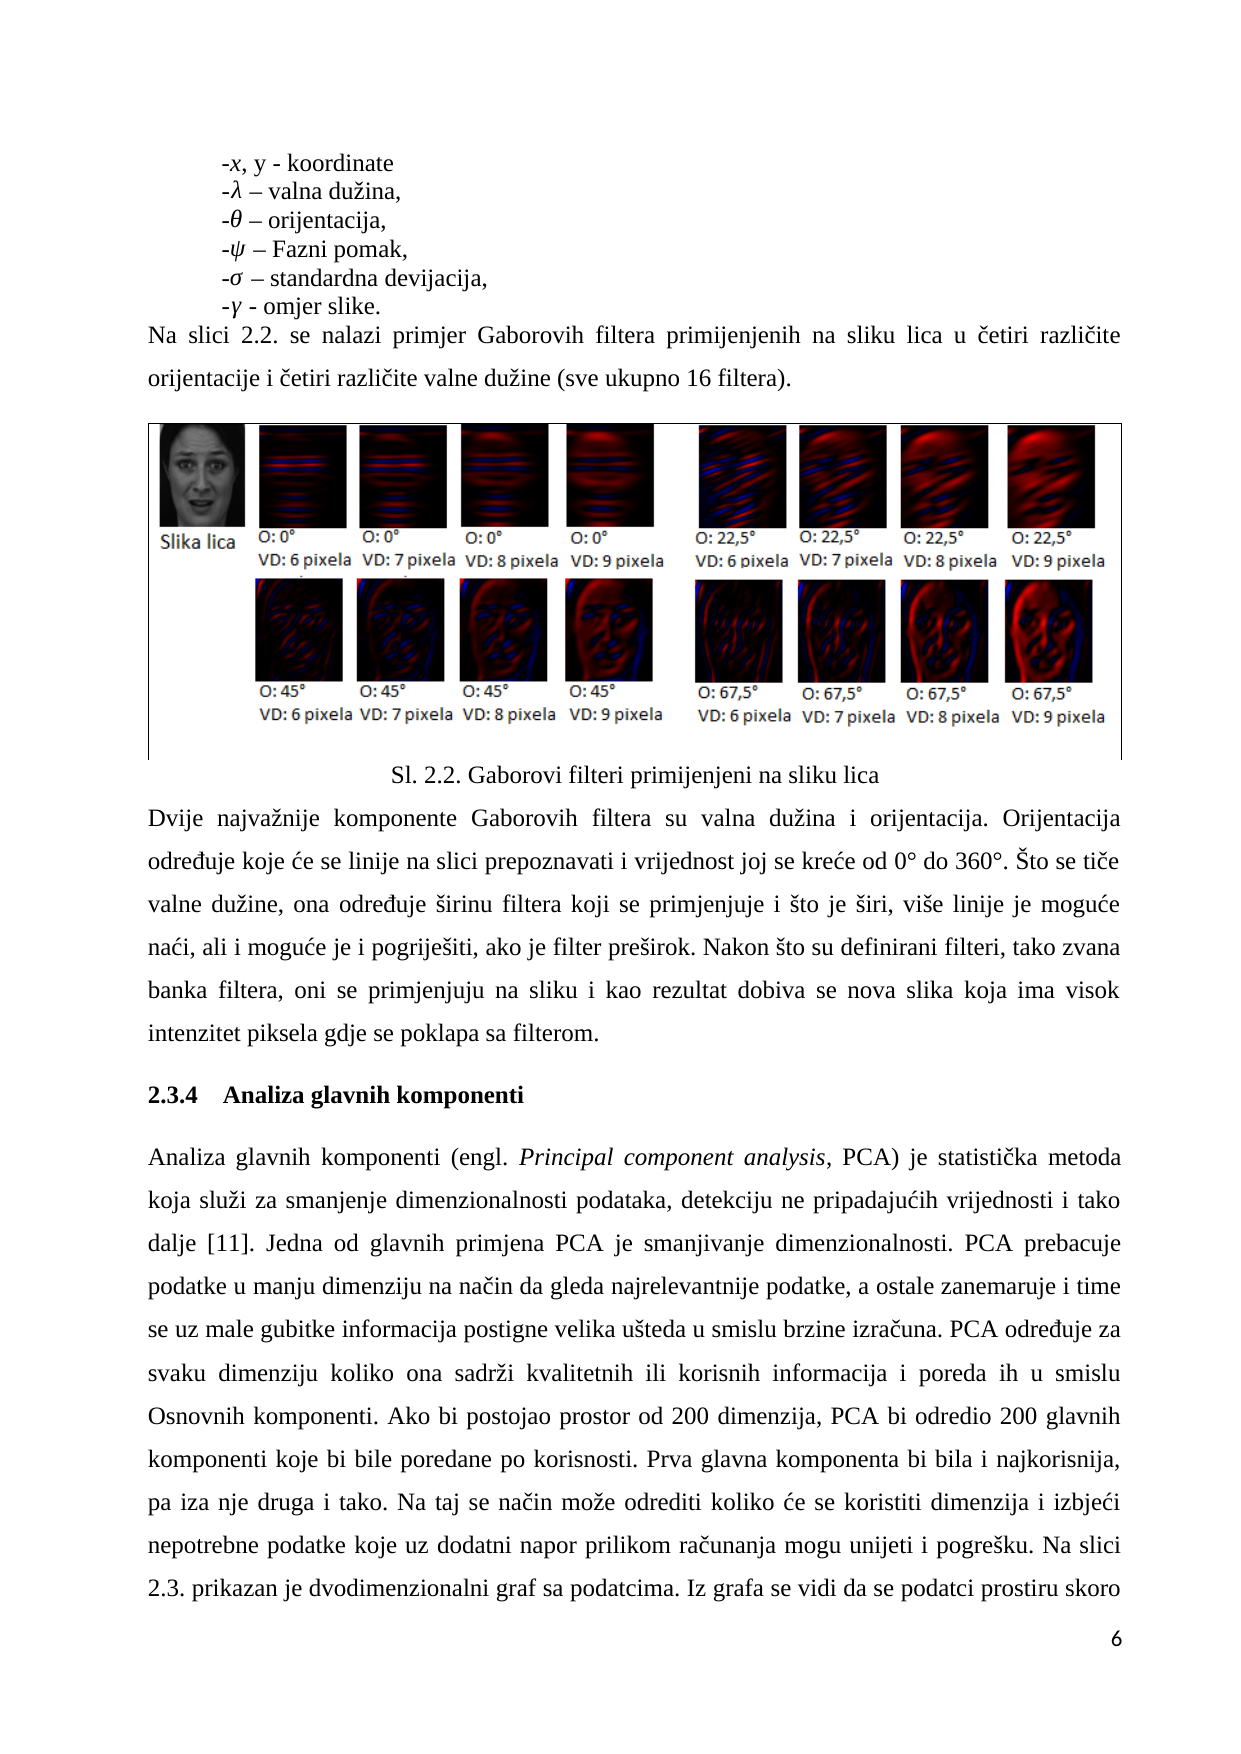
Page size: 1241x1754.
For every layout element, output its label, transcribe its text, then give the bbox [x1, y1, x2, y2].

picture [159, 424, 1117, 746]
text Dvije najvažnije komponente Gaborovih filtera su valna dužina i orijentacija. Orijentacija određuje koje će se linije na slici prepoznavati i vrijednost joj se kreće od 0° do 360°. Što se tiče valne dužine, ona određuje širinu filtera koji se primjenjuje i što je širi, više linije je moguće naći, ali i moguće je i pogriješiti, ako je filter preširok. Nakon što su definirani filteri, tako zvana banka filtera, oni se primjenjuju na sliku i kao rezultat dobiva se nova slika koja ima visok intenzitet piksela gdje se poklapa sa filterom. [148, 803, 1122, 1047]
text Na slici 2.2. se nalazi primjer Gaborovih filtera primijenjenih na sliku lica u četiri različite orijentacije i četiri različite valne dužine (sve ukupno 16 filtera). [148, 320, 1122, 392]
text - - omjer slike. [148, 291, 1122, 320]
text - – Fazni pomak, [148, 234, 1122, 263]
text - – valna dužina, [148, 176, 1122, 205]
text - – orijentacija, [148, 205, 1122, 234]
text Analiza glavnih komponenti [148, 1080, 1122, 1109]
text - – standardna devijacija, [148, 263, 1122, 291]
table_cell Sl. 2.2. Gaborovi filteri primijenjeni na sliku lica [148, 760, 1122, 803]
text -x, y - koordinate [148, 148, 1122, 176]
table_header [149, 424, 1121, 760]
